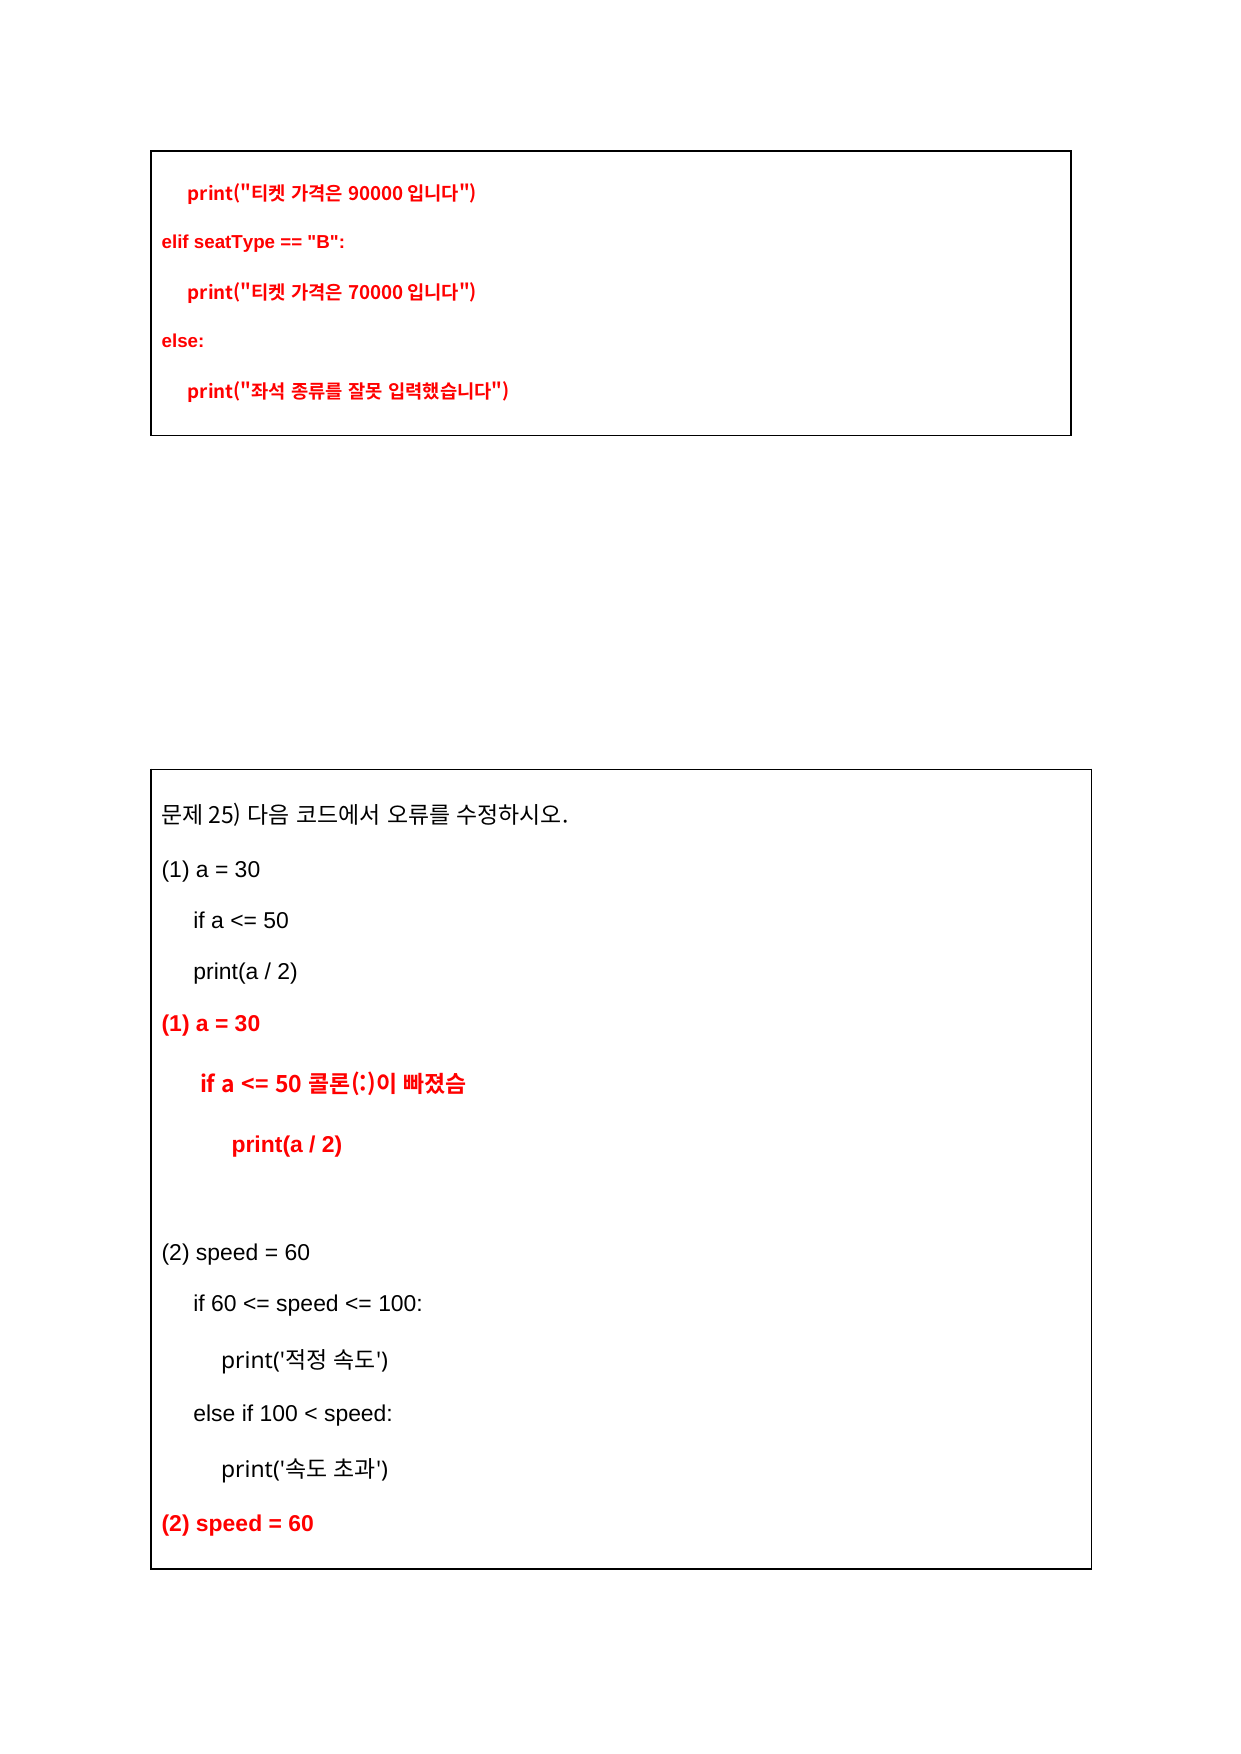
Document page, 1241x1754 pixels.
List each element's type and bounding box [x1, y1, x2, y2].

table_header [152, 770, 1091, 1568]
table_header [152, 152, 1070, 434]
